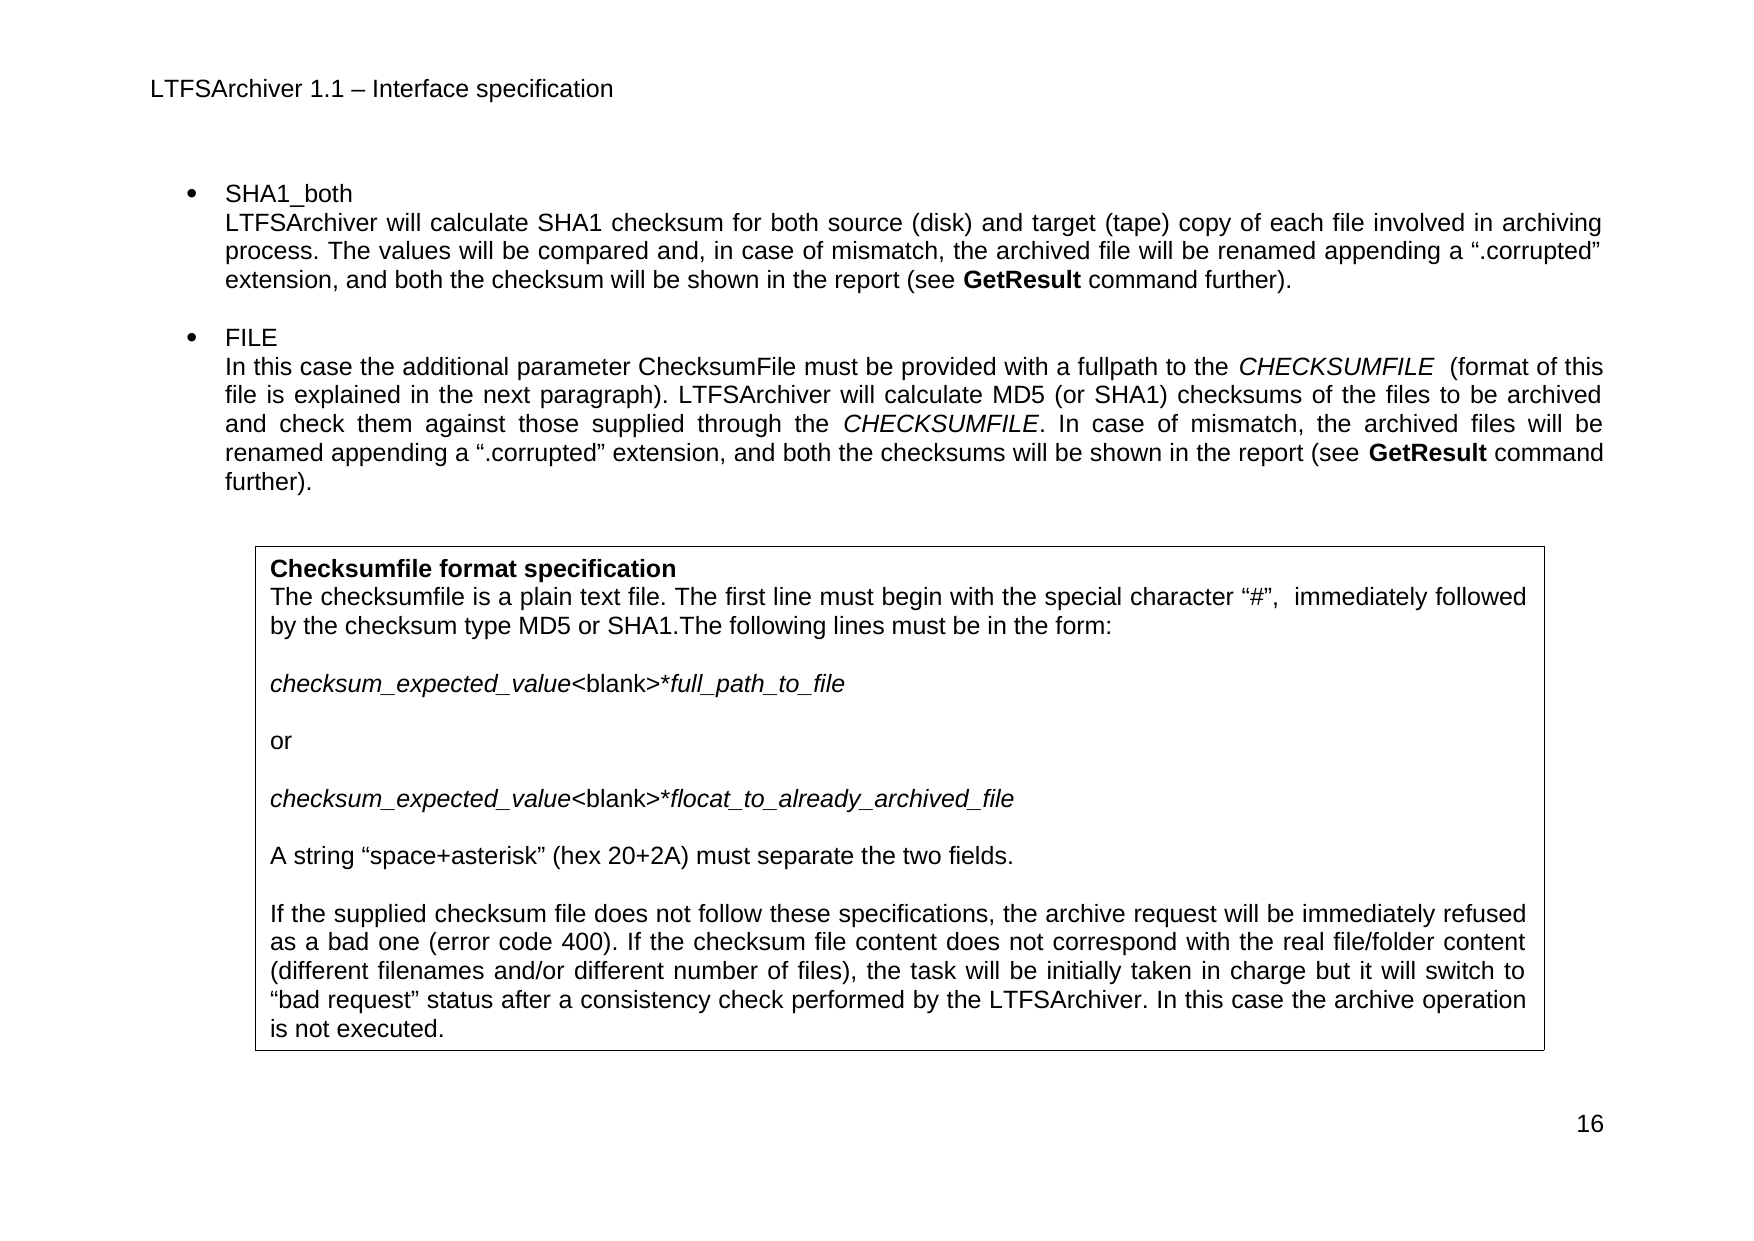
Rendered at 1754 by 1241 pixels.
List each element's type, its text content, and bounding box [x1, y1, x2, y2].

list FILE [187, 323, 1604, 351]
list SHA1_both [187, 179, 1604, 208]
list In this case the additional parameter ChecksumFile must be provided with a fullpath to the CHECKSUMFILE (format of this file is explained in the next paragraph). LTFSArchiver will calculate MD5 (or SHA1) checksums of the files to be archived and check them against those supplied through the CHECKSUMFILE. In case of mismatch, the archived files will be renamed appending a “.corrupted” extension, and both the checksums will be shown in the report (see GetResult command further). [225, 351, 1604, 495]
list LTFSArchiver will calculate SHA1 checksum for both source (disk) and target (tape) copy of each file involved in archiving process. The values will be compared and, in case of mismatch, the archived file will be renamed appending a “.corrupted” extension, and both the checksum will be shown in the report (see GetResult command further). [225, 208, 1604, 294]
